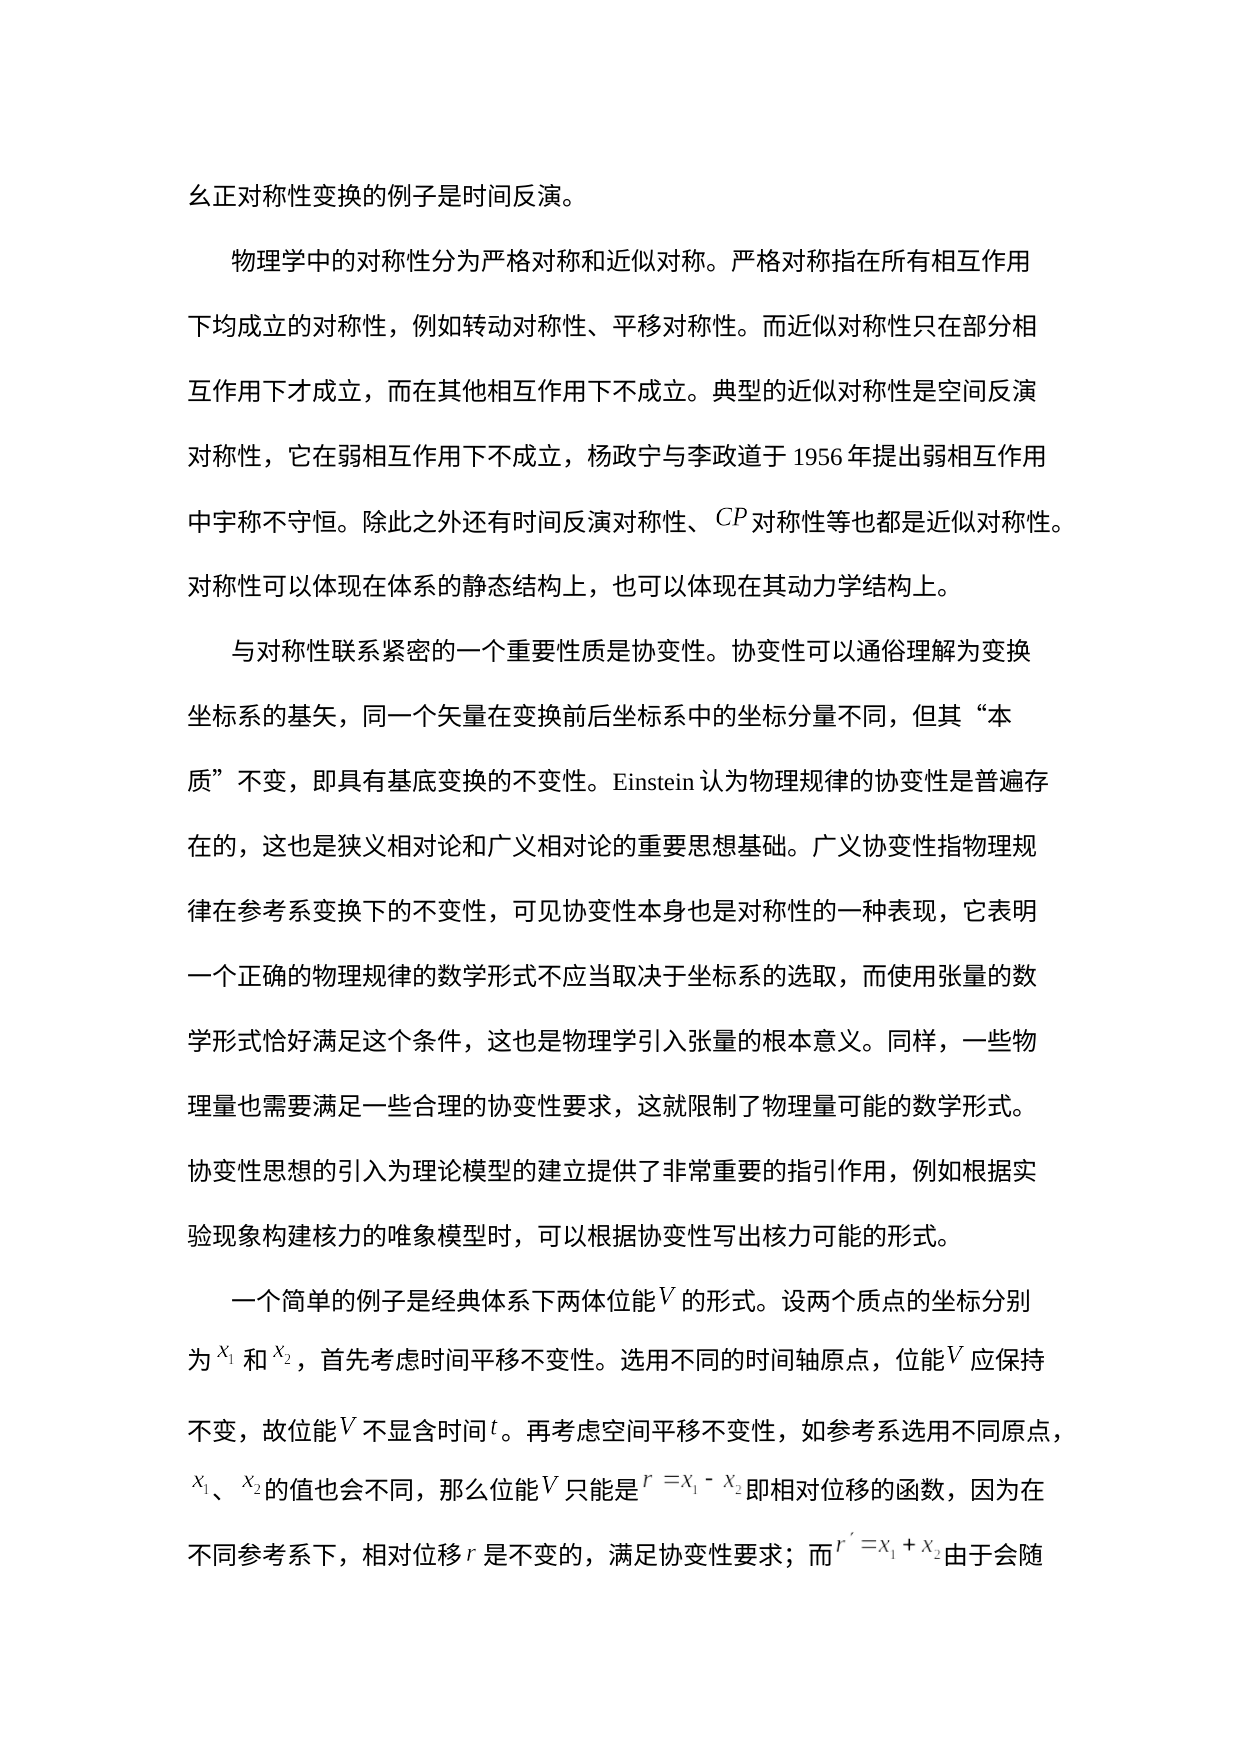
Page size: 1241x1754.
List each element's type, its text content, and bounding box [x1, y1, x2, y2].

text 与对称性联系紧密的一个重要性质是协变性。协变性可以通俗理解为变换坐标系的基矢，同一个矢量在变换前后坐标系中的坐标分量不同，但其“本质”不变，即具有基底变换的不变性。Einstein认为物理规律的协变性是普遍存在的，这也是狭义相对论和广义相对论的重要思想基础。广义协变性指物理规律在参考系变换下的不变性，可见协变性本身也是对称性的一种表现，它表明一个正确的物理规律的数学形式不应当取决于坐标系的选取，而使用张量的数学形式恰好满足这个条件，这也是物理学引入张量的根本意义。同样，一些物理量也需要满足一些合理的协变性要求，这就限制了物理量可能的数学形式。协变性思想的引入为理论模型的建立提供了非常重要的指引作用，例如根据实验现象构建核力的唯象模型时，可以根据协变性写出核力可能的形式。 [187, 617, 1053, 1267]
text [187, 1267, 1053, 1592]
text 物理学中的对称性分为严格对称和近似对称。严格对称指在所有相互作用下均成立的对称性，例如转动对称性、平移对称性。而近似对称性只在部分相互作用下才成立，而在其他相互作用下不成立。典型的近似对称性是空间反演对称性，它在弱相互作用下不成立，杨政宁与李政道于1956年提出弱相互作用中宇称不守恒。除此之外还有时间反演对称性、对称性等也都是近似对称性。对称性可以体现在体系的静态结构上，也可以体现在其动力学结构上。 [187, 227, 1053, 617]
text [187, 162, 1053, 227]
